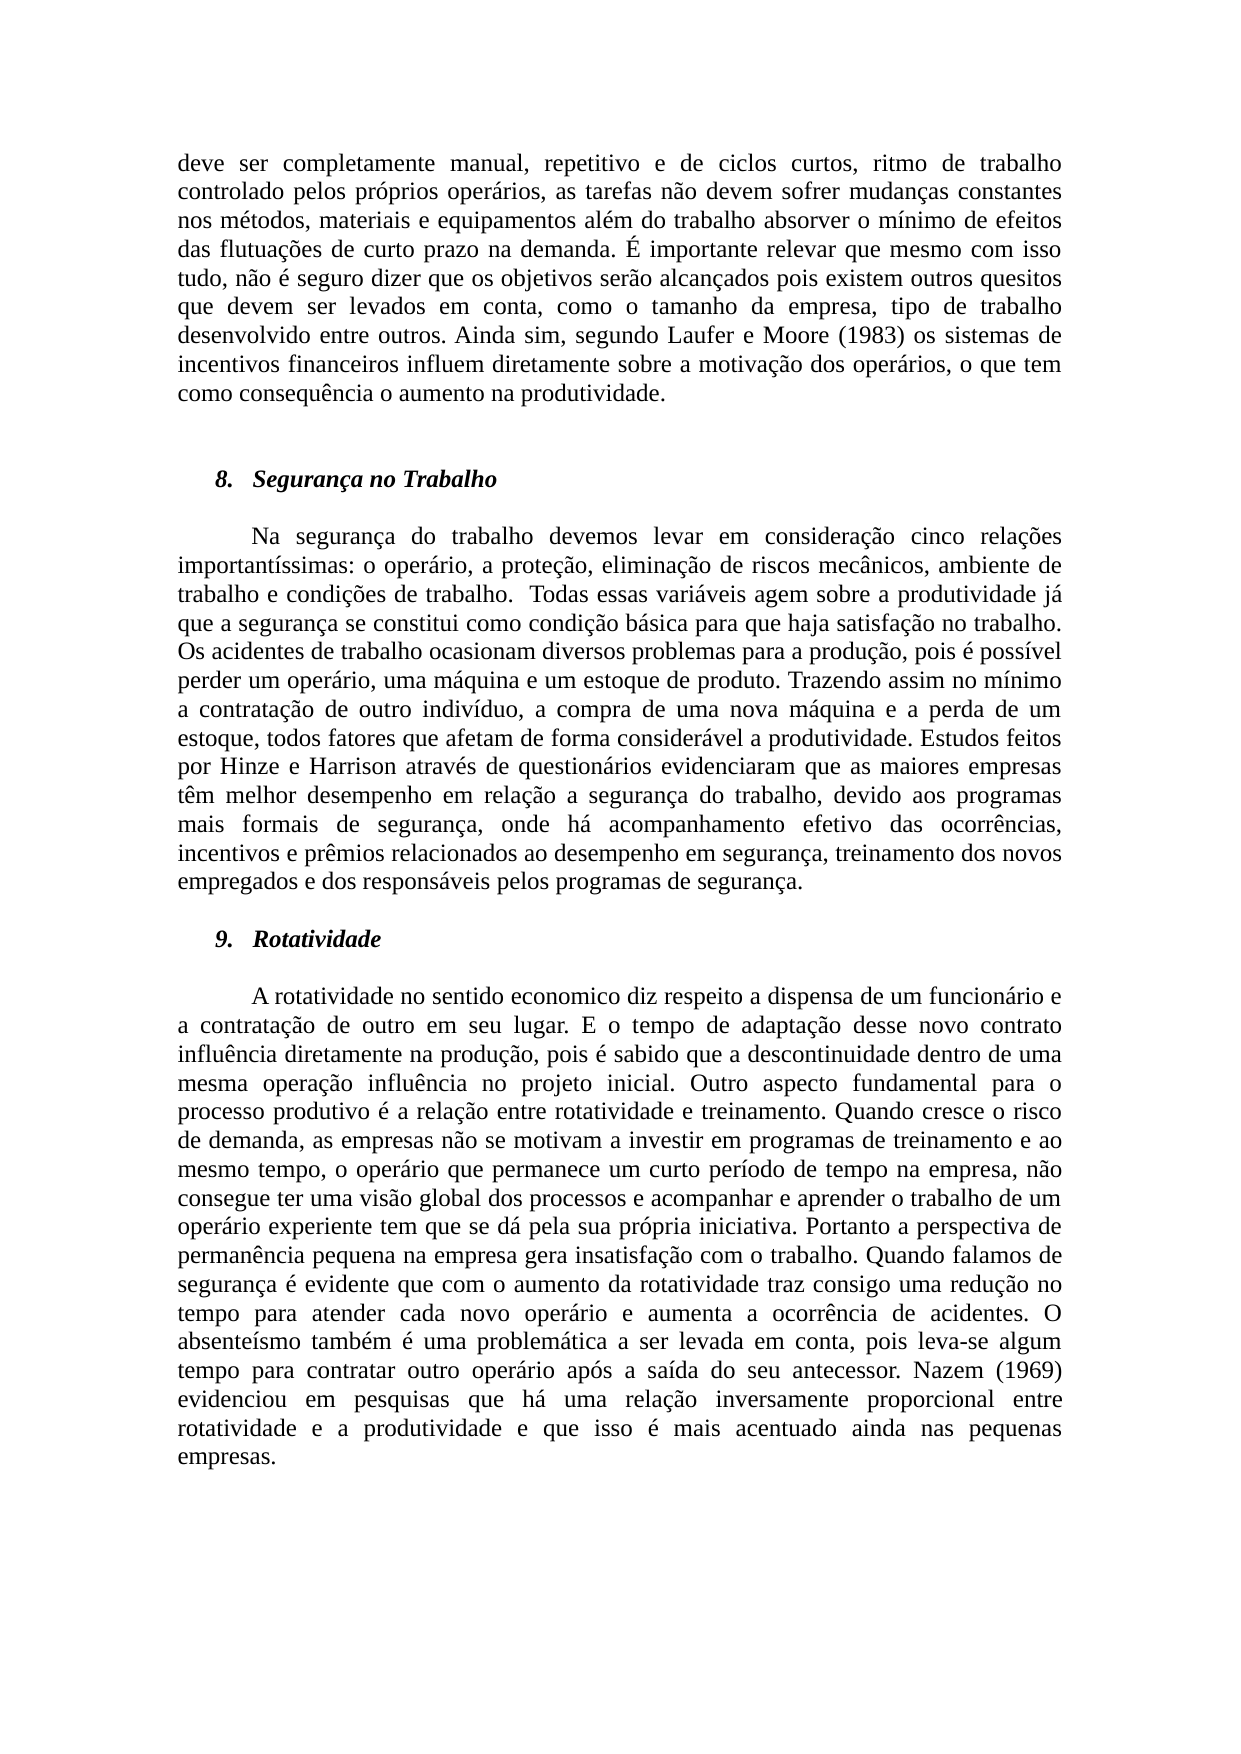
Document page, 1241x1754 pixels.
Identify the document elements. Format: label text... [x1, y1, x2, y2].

list Segurança no Trabalho [215, 464, 1063, 493]
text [177, 148, 1063, 406]
text A rotatividade no sentido economico diz respeito a dispensa de um funcionário e a contratação de outro em seu lugar. E o tempo de adaptação desse novo contrato influência diretamente na produção, pois é sabido que a descontinuidade dentro de uma mesma operação influência no projeto inicial. Outro aspecto fundamental para o processo produtivo é a relação entre rotatividade e treinamento. Quando cresce o risco de demanda, as empresas não se motivam a investir em programas de treinamento e ao mesmo tempo, o operário que permanece um curto período de tempo na empresa, não consegue ter uma visão global dos processos e acompanhar e aprender o trabalho de um operário experiente tem que se dá pela sua própria iniciativa. Portanto a perspectiva de permanência pequena na empresa gera insatisfação com o trabalho. Quando falamos de segurança é evidente que com o aumento da rotatividade traz consigo uma redução no tempo para atender cada novo operário e aumenta a ocorrência de acidentes. O absenteísmo também é uma problemática a ser levada em conta, pois leva-se algum tempo para contratar outro operário após a saída do seu antecessor. Nazem (1969) evidenciou em pesquisas que há uma relação inversamente proporcional entre rotatividade e a produtividade e que isso é mais acentuado ainda nas pequenas empresas. [177, 981, 1063, 1470]
text Na segurança do trabalho devemos levar em consideração cinco relações importantíssimas: o operário, a proteção, eliminação de riscos mecânicos, ambiente de trabalho e condições de trabalho. Todas essas variáveis agem sobre a produtividade já que a segurança se constitui como condição básica para que haja satisfação no trabalho. Os acidentes de trabalho ocasionam diversos problemas para a produção, pois é possível perder um operário, uma máquina e um estoque de produto. Trazendo assim no mínimo a contratação de outro indivíduo, a compra de uma nova máquina e a perda de um estoque, todos fatores que afetam de forma considerável a produtividade. Estudos feitos por Hinze e Harrison através de questionários evidenciaram que as maiores empresas têm melhor desempenho em relação a segurança do trabalho, devido aos programas mais formais de segurança, onde há acompanhamento efetivo das ocorrências, incentivos e prêmios relacionados ao desempenho em segurança, treinamento dos novos empregados e dos responsáveis pelos programas de segurança. [177, 521, 1063, 895]
list Rotatividade [215, 924, 1063, 953]
